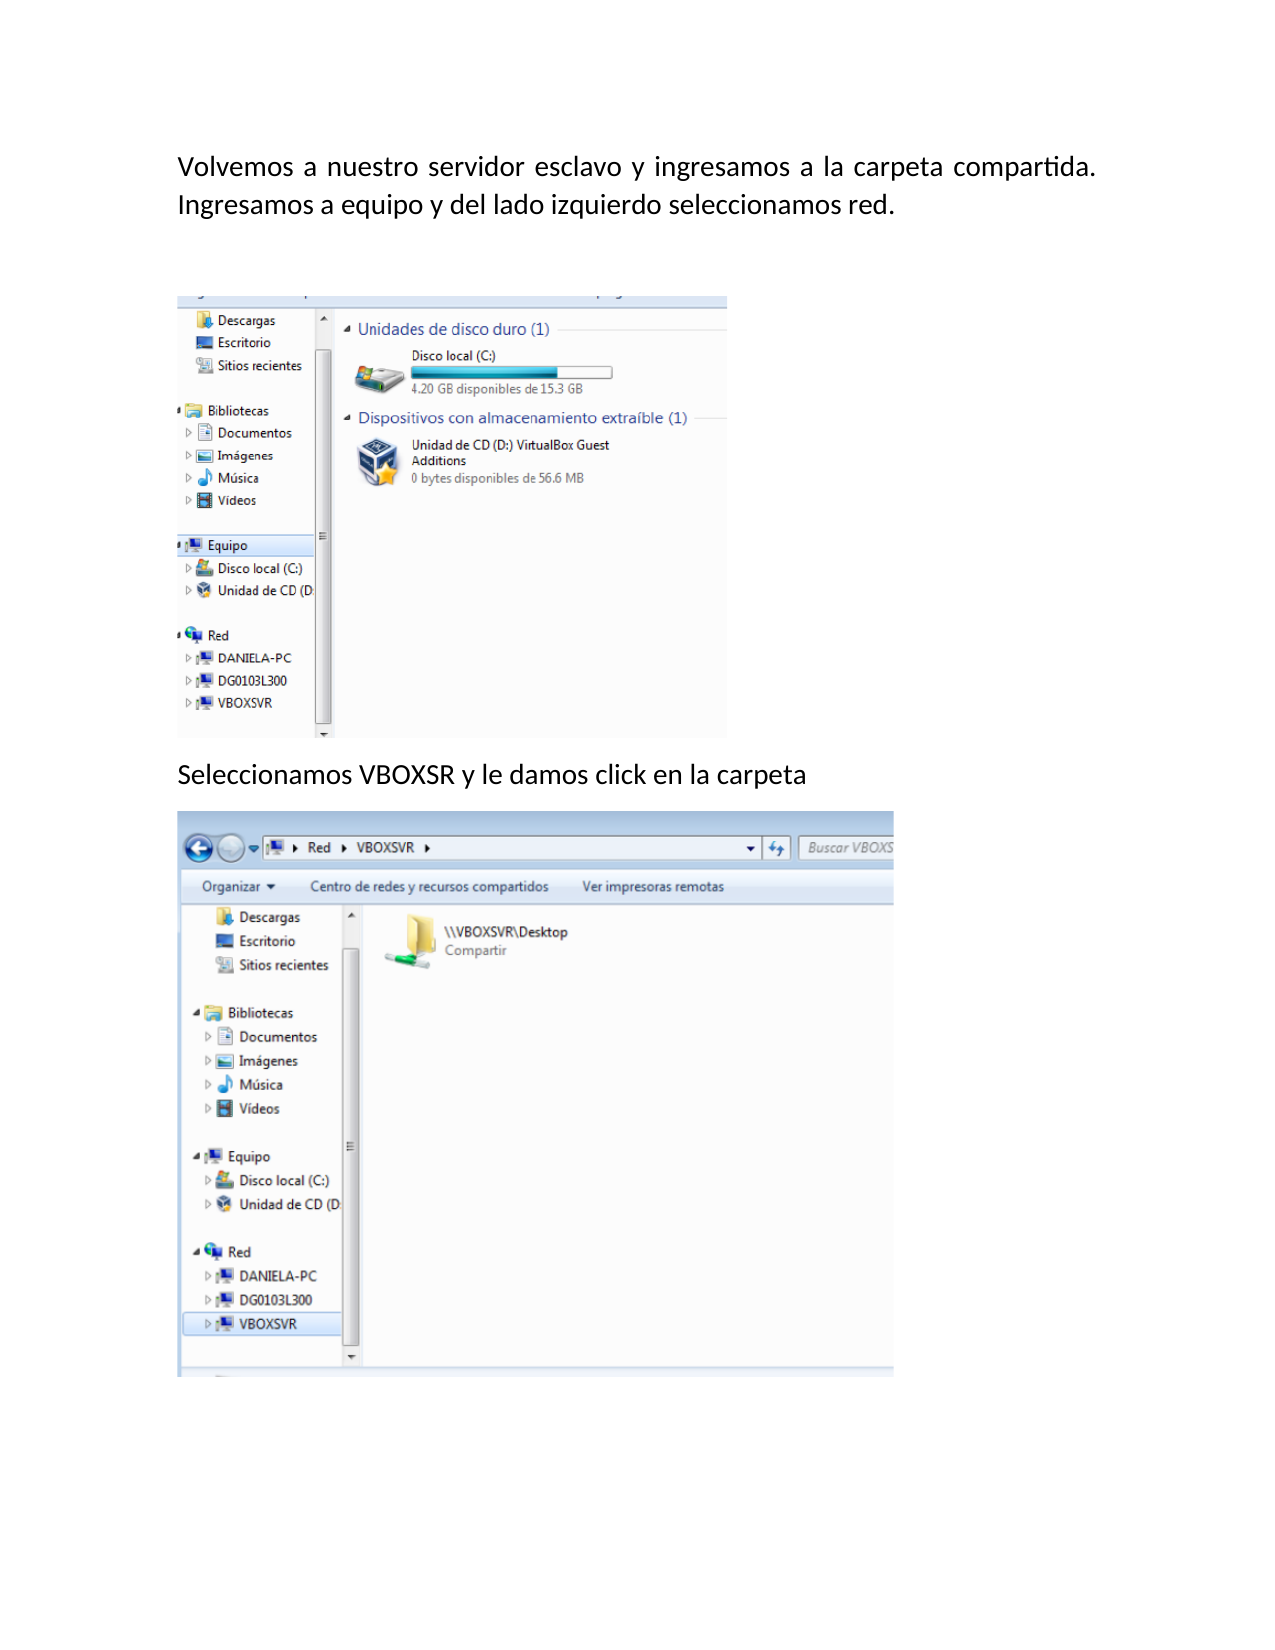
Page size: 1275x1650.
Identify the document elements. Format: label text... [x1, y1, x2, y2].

picture [177, 296, 728, 738]
picture [177, 811, 894, 1377]
text Volvemos a nuestro servidor esclavo y ingresamos a la carpeta compartida. Ingresamos a equipo y del lado izquierdo seleccionamos red. [177, 148, 1098, 222]
text Seleccionamos VBOXSR y le damos click en la carpeta [177, 756, 1098, 792]
